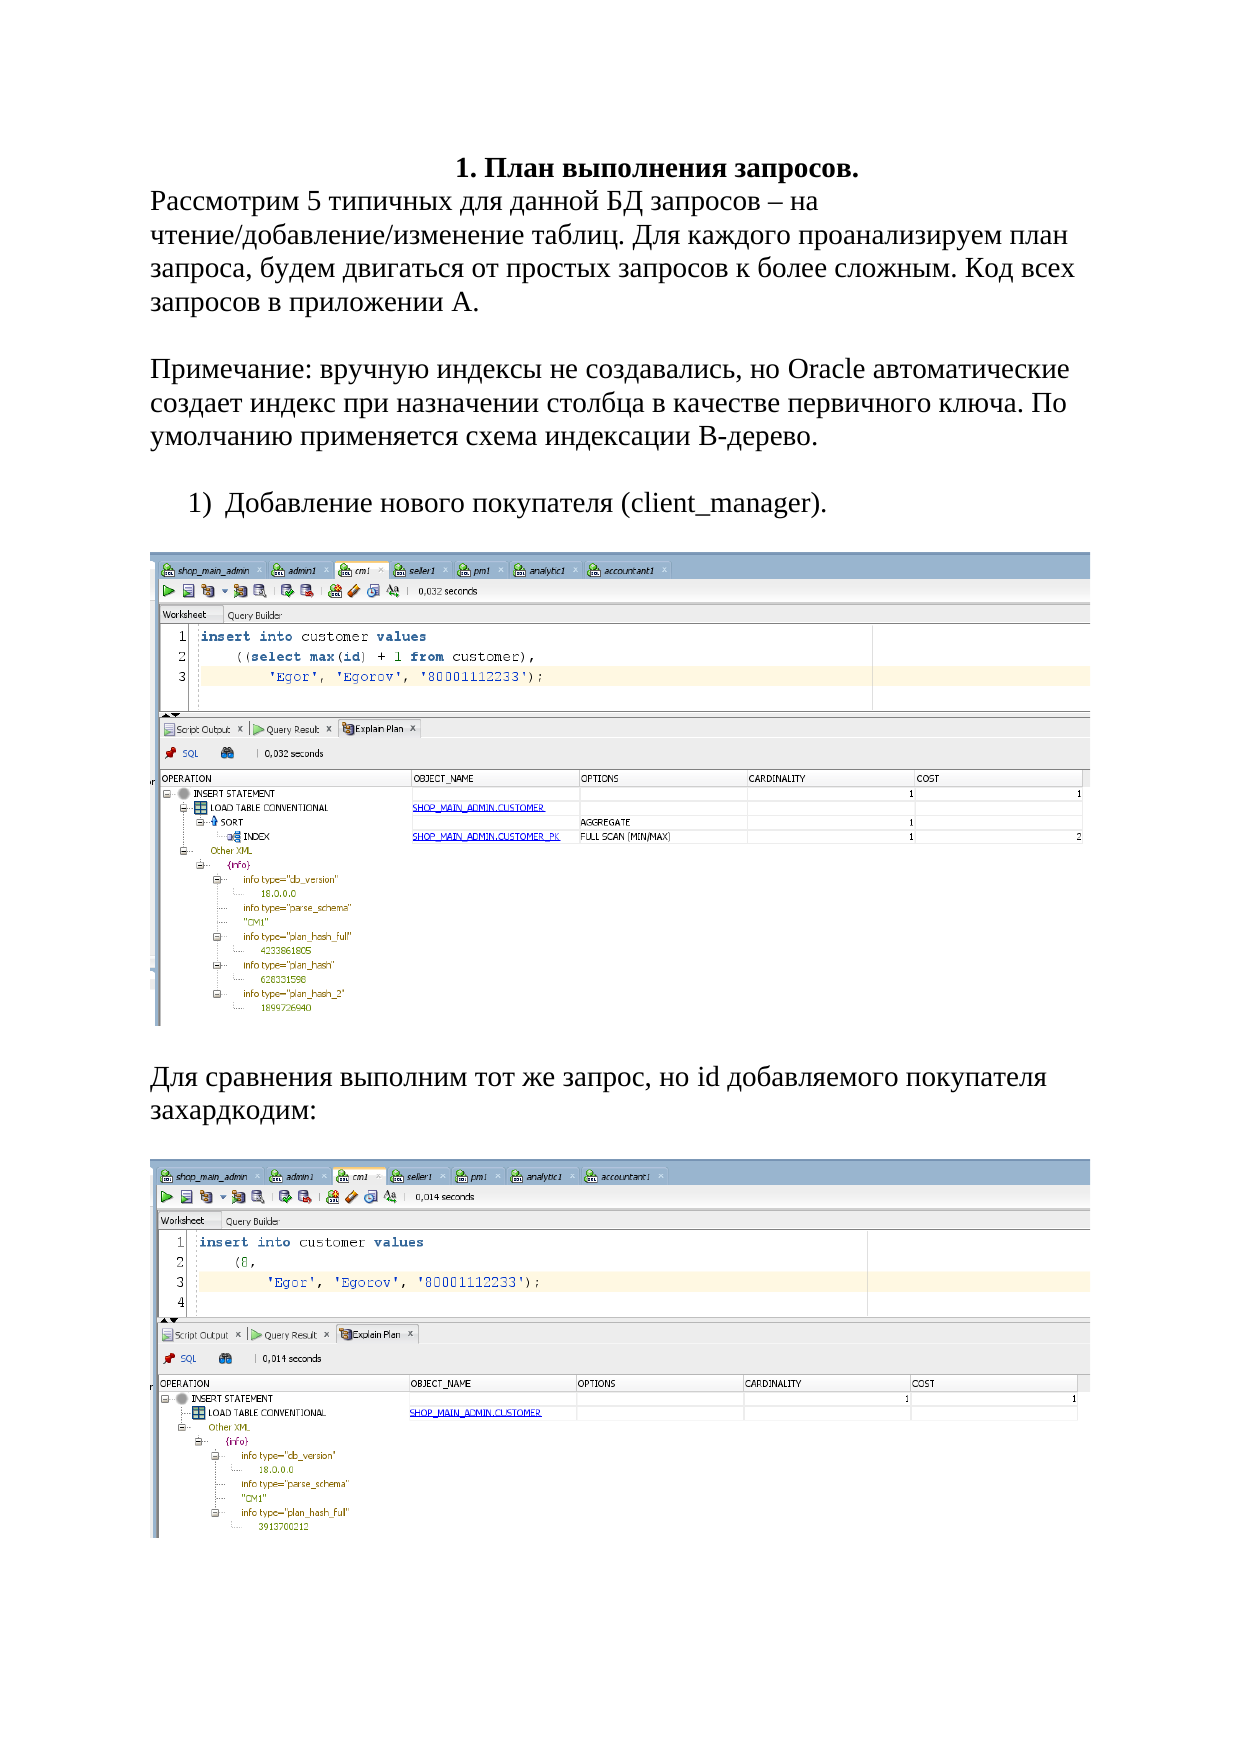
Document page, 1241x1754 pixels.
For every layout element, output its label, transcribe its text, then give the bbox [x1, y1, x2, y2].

text Для сравнения выполним тот же запрос, но id добавляемого покупателя захардкодим: [150, 1059, 1090, 1126]
text 1. План выполнения запросов. [150, 150, 1090, 183]
picture [150, 1159, 1091, 1538]
text Примечание: вручную индексы не создавались, но Oracle автоматические создает индекс при назначении столбца в качестве первичного ключа. По умолчанию применяется схема индексации B-дерево. [150, 351, 1090, 452]
picture [150, 552, 1091, 1026]
list Добавление нового покупателя (client_manager). [187, 485, 1090, 519]
text Рассмотрим 5 типичных для данной БД запросов – на чтение/добавление/изменение таблиц. Для каждого проанализируем план запроса, будем двигаться от простых запросов к более сложным. Код всех запросов в приложении A. [150, 183, 1090, 318]
